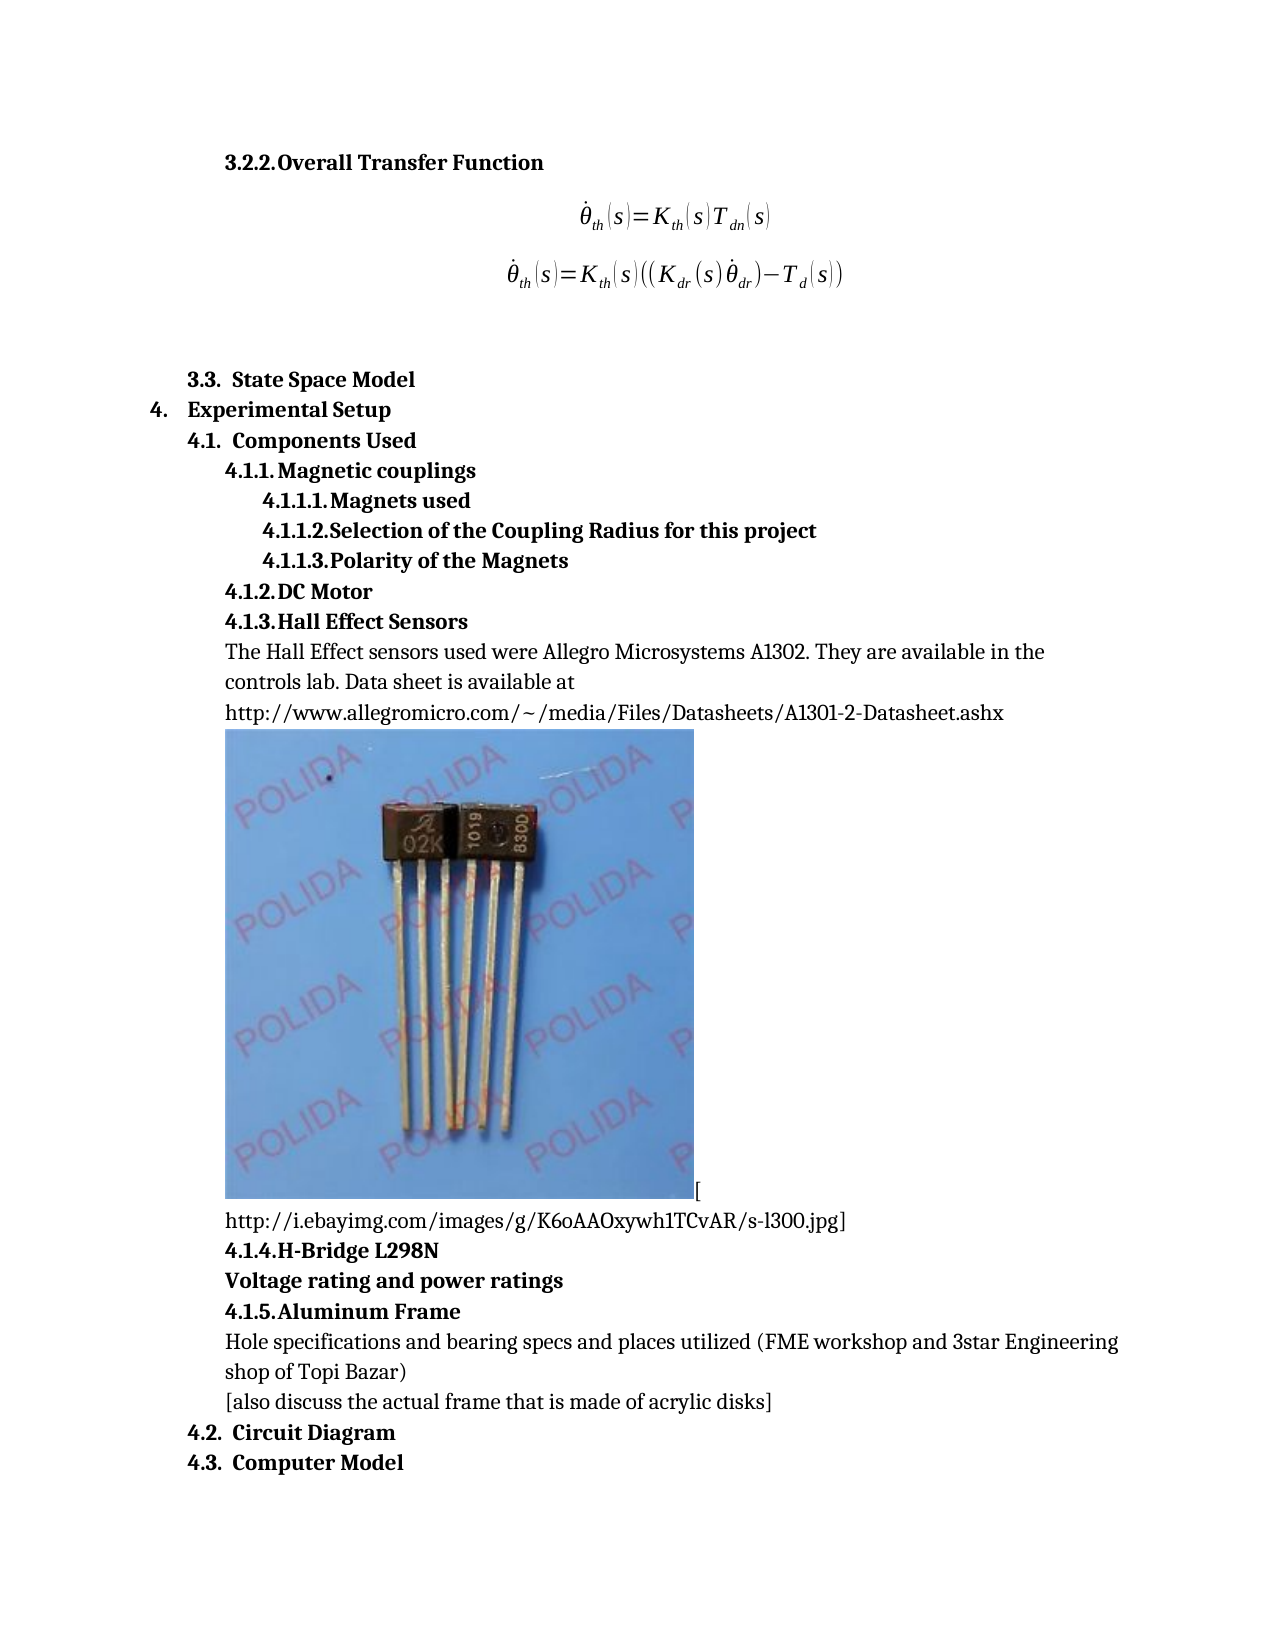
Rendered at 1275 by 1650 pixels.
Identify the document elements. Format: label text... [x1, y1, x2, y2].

list Hole specifications and bearing specs and places utilized (FME workshop and 3star Engineering shop of Topi Bazar) [225, 1329, 1125, 1385]
list [also discuss the actual frame that is made of acrylic disks] [225, 1389, 1125, 1416]
list Aluminum Frame [225, 1298, 1125, 1325]
list The Hall Effect sensors used were Allegro Microsystems A1302. They are available in the controls lab. Data sheet is available at http://www.allegromicro.com/~/media/Files/Datasheets/A1301-2-Datasheet.ashx [225, 639, 1125, 726]
picture [225, 729, 694, 1199]
list Selection of the Coupling Radius for this project [262, 518, 1125, 544]
list Experimental Setup [150, 397, 1125, 424]
list Magnetic couplings [225, 458, 1125, 484]
list H-Bridge L298N [225, 1238, 1125, 1264]
list Polarity of the Magnets [262, 548, 1125, 575]
list Circuit Diagram [187, 1419, 1125, 1446]
list Magnets used [262, 488, 1125, 514]
list DC Motor [225, 578, 1125, 605]
list Components Used [187, 427, 1125, 454]
list Voltage rating and power ratings [225, 1268, 1125, 1295]
list Overall Transfer Function [225, 150, 1125, 176]
list State Space Model [187, 367, 1125, 393]
list Hall Effect Sensors [225, 609, 1125, 635]
list Computer Model [187, 1449, 1125, 1476]
